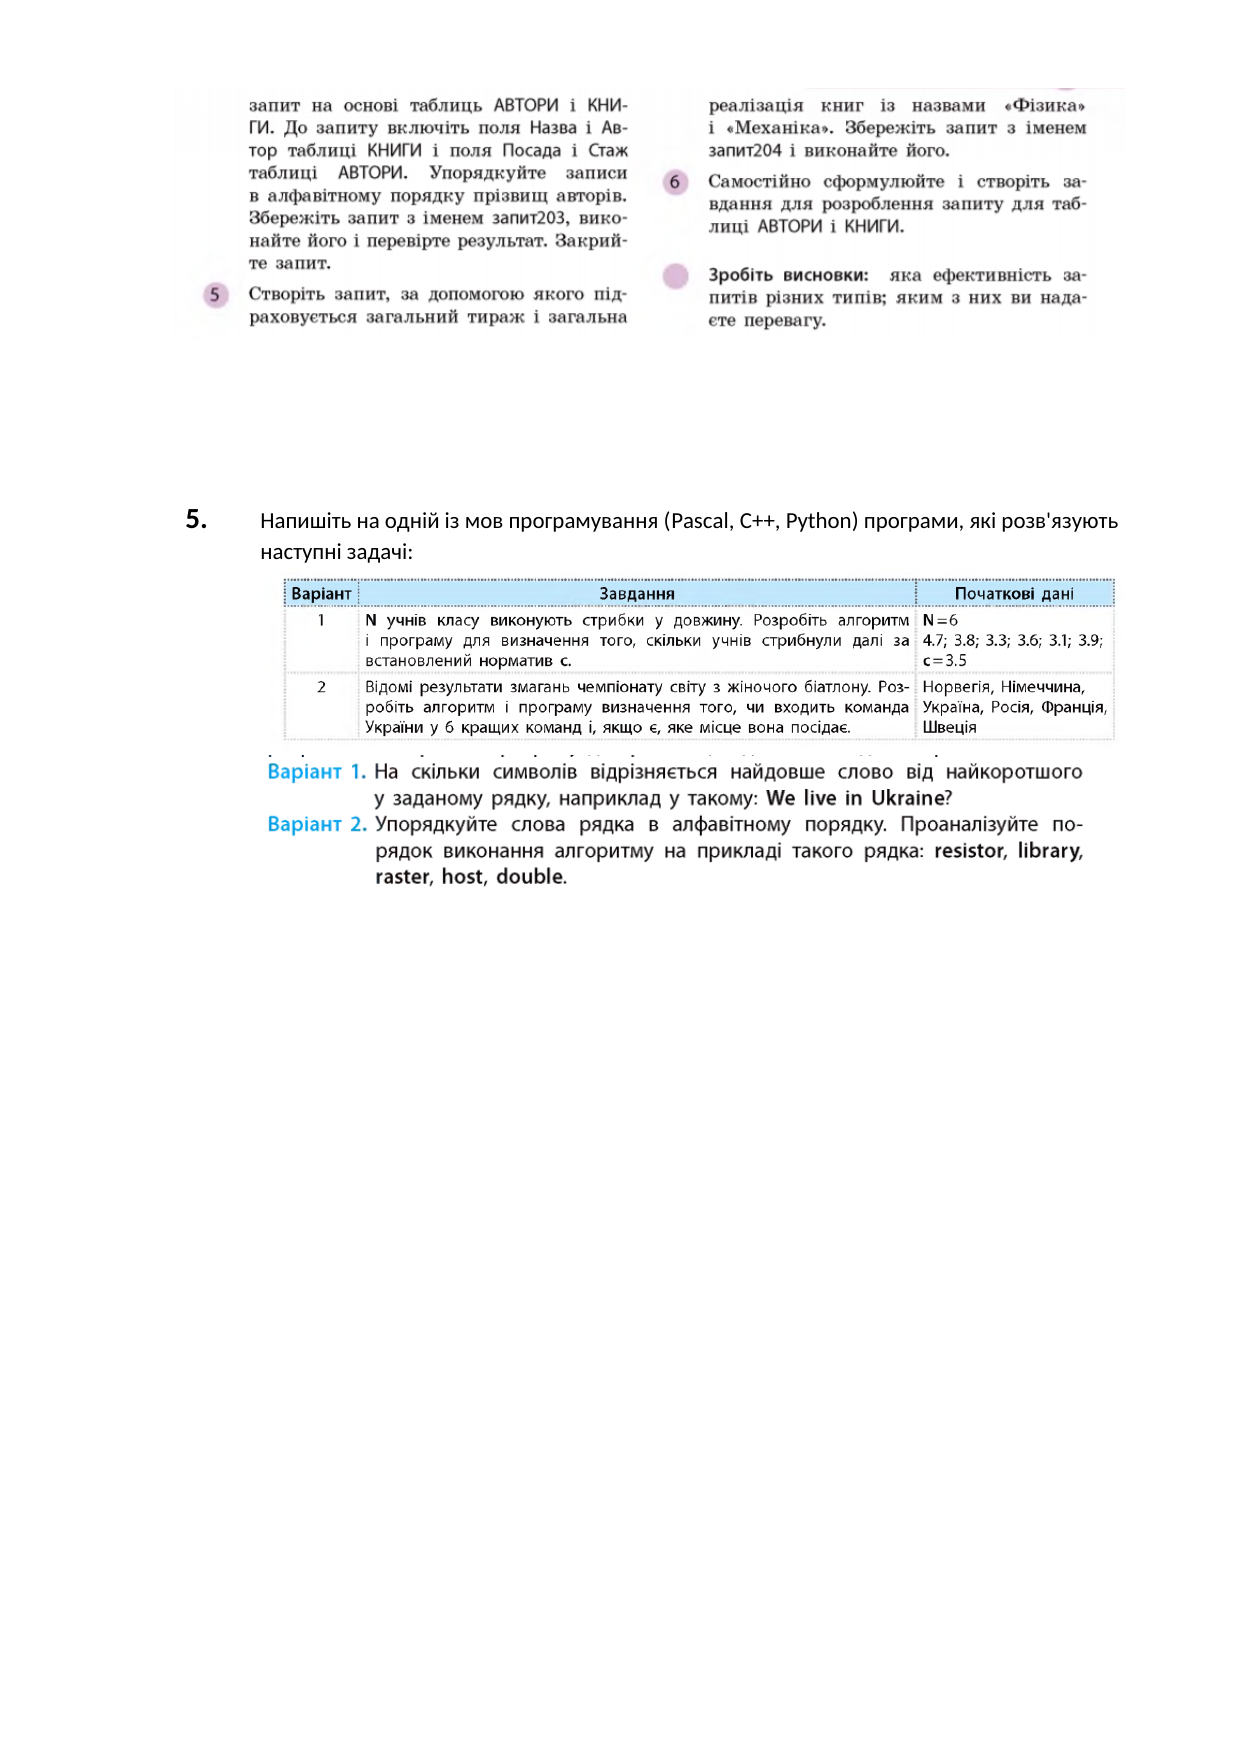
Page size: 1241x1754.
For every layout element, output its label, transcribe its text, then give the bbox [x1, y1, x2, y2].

picture [260, 567, 1124, 754]
list Напишіть на одній із мов програмування (Pascal, C++, Python) програми, які розв'язують наступні задачі: [185, 500, 1152, 566]
picture [260, 755, 1109, 890]
picture [173, 88, 1126, 341]
